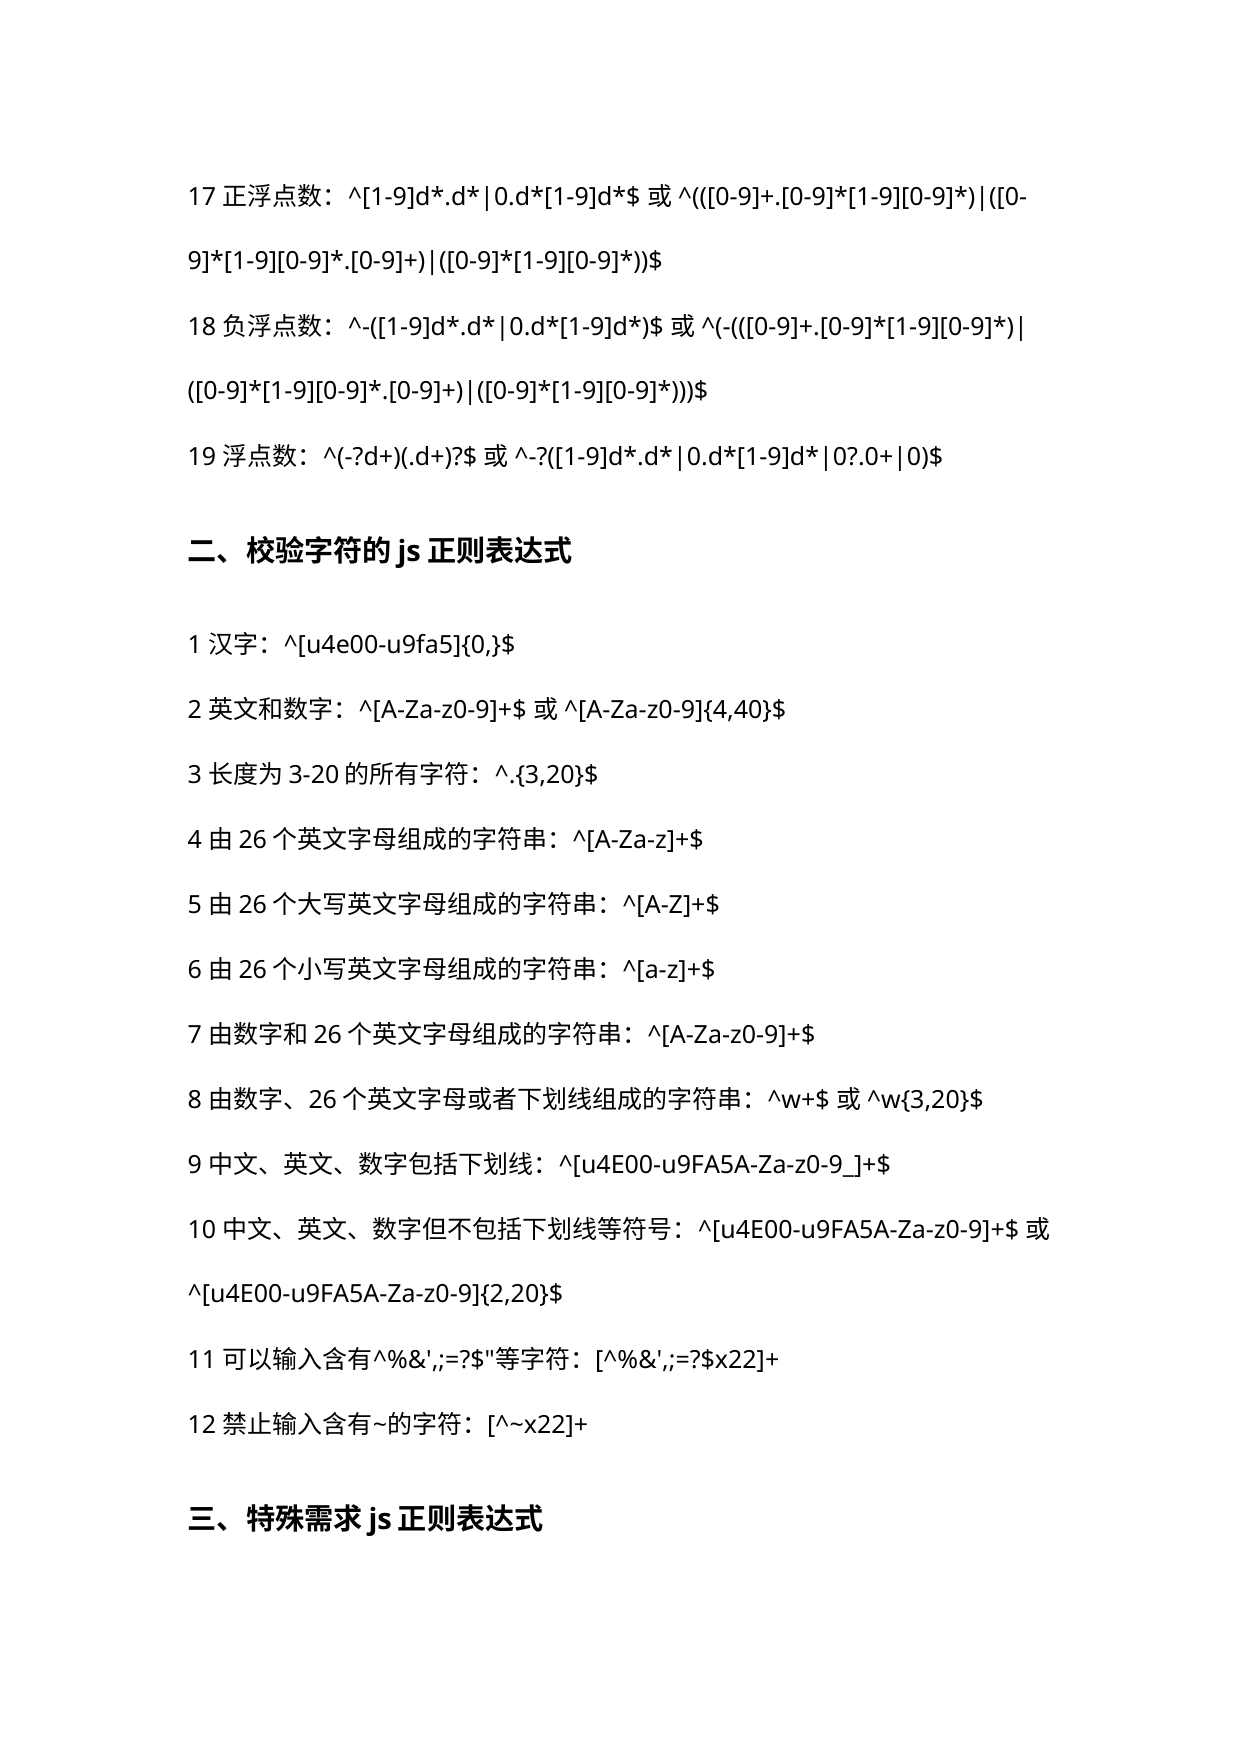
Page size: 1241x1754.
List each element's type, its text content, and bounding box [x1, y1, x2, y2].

text 7 由数字和26个英文字母组成的字符串：^[A-Za-z0-9]+$ [187, 1000, 1053, 1065]
text 12 禁止输入含有~的字符：[^~x22]+ [187, 1390, 1053, 1455]
text 17 正浮点数：^[1-9]d*.d*|0.d*[1-9]d*$ 或 ^(([0-9]+.[0-9]*[1-9][0-9]*)|([0-9]*[1-9][0-9]*.[0-9]+)|([0-9]*[1-9][0-9]*))$ [187, 162, 1053, 292]
text 二、校验字符的js正则表达式 [187, 516, 1053, 581]
text 18 负浮点数：^-([1-9]d*.d*|0.d*[1-9]d*)$ 或 ^(-(([0-9]+.[0-9]*[1-9][0-9]*)|([0-9]*[1-9][0-9]*.[0-9]+)|([0-9]*[1-9][0-9]*)))$ [187, 292, 1053, 422]
text 三、特殊需求js正则表达式 [187, 1484, 1053, 1549]
text 1 汉字：^[u4e00-u9fa5]{0,}$ [187, 610, 1053, 675]
text 9 中文、英文、数字包括下划线：^[u4E00-u9FA5A-Za-z0-9_]+$ [187, 1130, 1053, 1195]
text 2 英文和数字：^[A-Za-z0-9]+$ 或 ^[A-Za-z0-9]{4,40}$ [187, 675, 1053, 740]
text 4 由26个英文字母组成的字符串：^[A-Za-z]+$ [187, 805, 1053, 870]
text 8 由数字、26个英文字母或者下划线组成的字符串：^w+$ 或 ^w{3,20}$ [187, 1065, 1053, 1130]
text 10 中文、英文、数字但不包括下划线等符号：^[u4E00-u9FA5A-Za-z0-9]+$ 或 ^[u4E00-u9FA5A-Za-z0-9]{2,20}$ [187, 1195, 1053, 1325]
text 6 由26个小写英文字母组成的字符串：^[a-z]+$ [187, 935, 1053, 1000]
text 11 可以输入含有^%&',;=?$"等字符：[^%&',;=?$x22]+ [187, 1325, 1053, 1390]
text 19 浮点数：^(-?d+)(.d+)?$ 或 ^-?([1-9]d*.d*|0.d*[1-9]d*|0?.0+|0)$ [187, 422, 1053, 487]
text 5 由26个大写英文字母组成的字符串：^[A-Z]+$ [187, 870, 1053, 935]
text 3 长度为3-20的所有字符：^.{3,20}$ [187, 740, 1053, 805]
